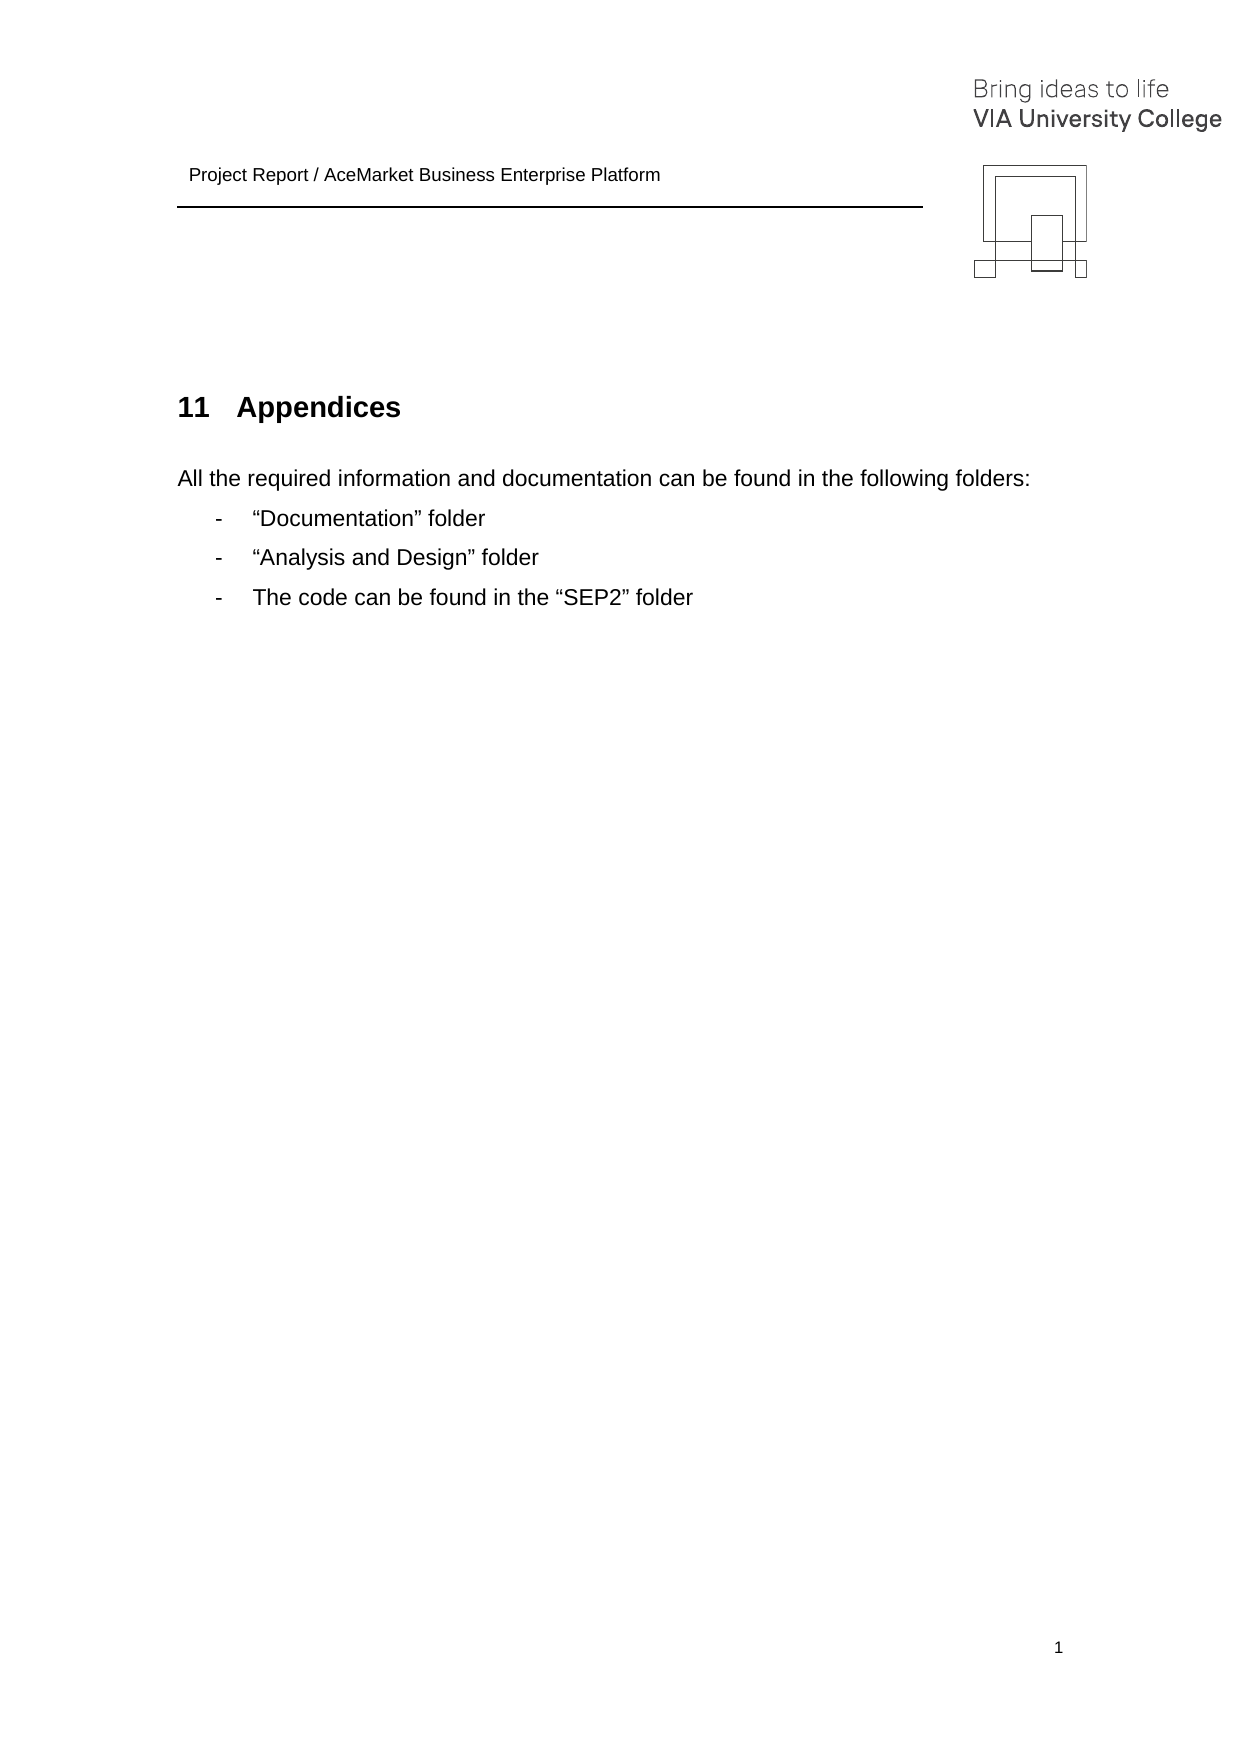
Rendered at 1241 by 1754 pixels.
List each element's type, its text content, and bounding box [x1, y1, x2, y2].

text All the required information and documentation can be found in the following folders: [177, 465, 1063, 492]
list The code can be found in the “SEP2” folder [215, 584, 1063, 610]
list “Analysis and Design” folder [215, 544, 1063, 571]
subtitle Appendices [177, 390, 1063, 423]
list “Documentation” folder [215, 505, 1063, 531]
